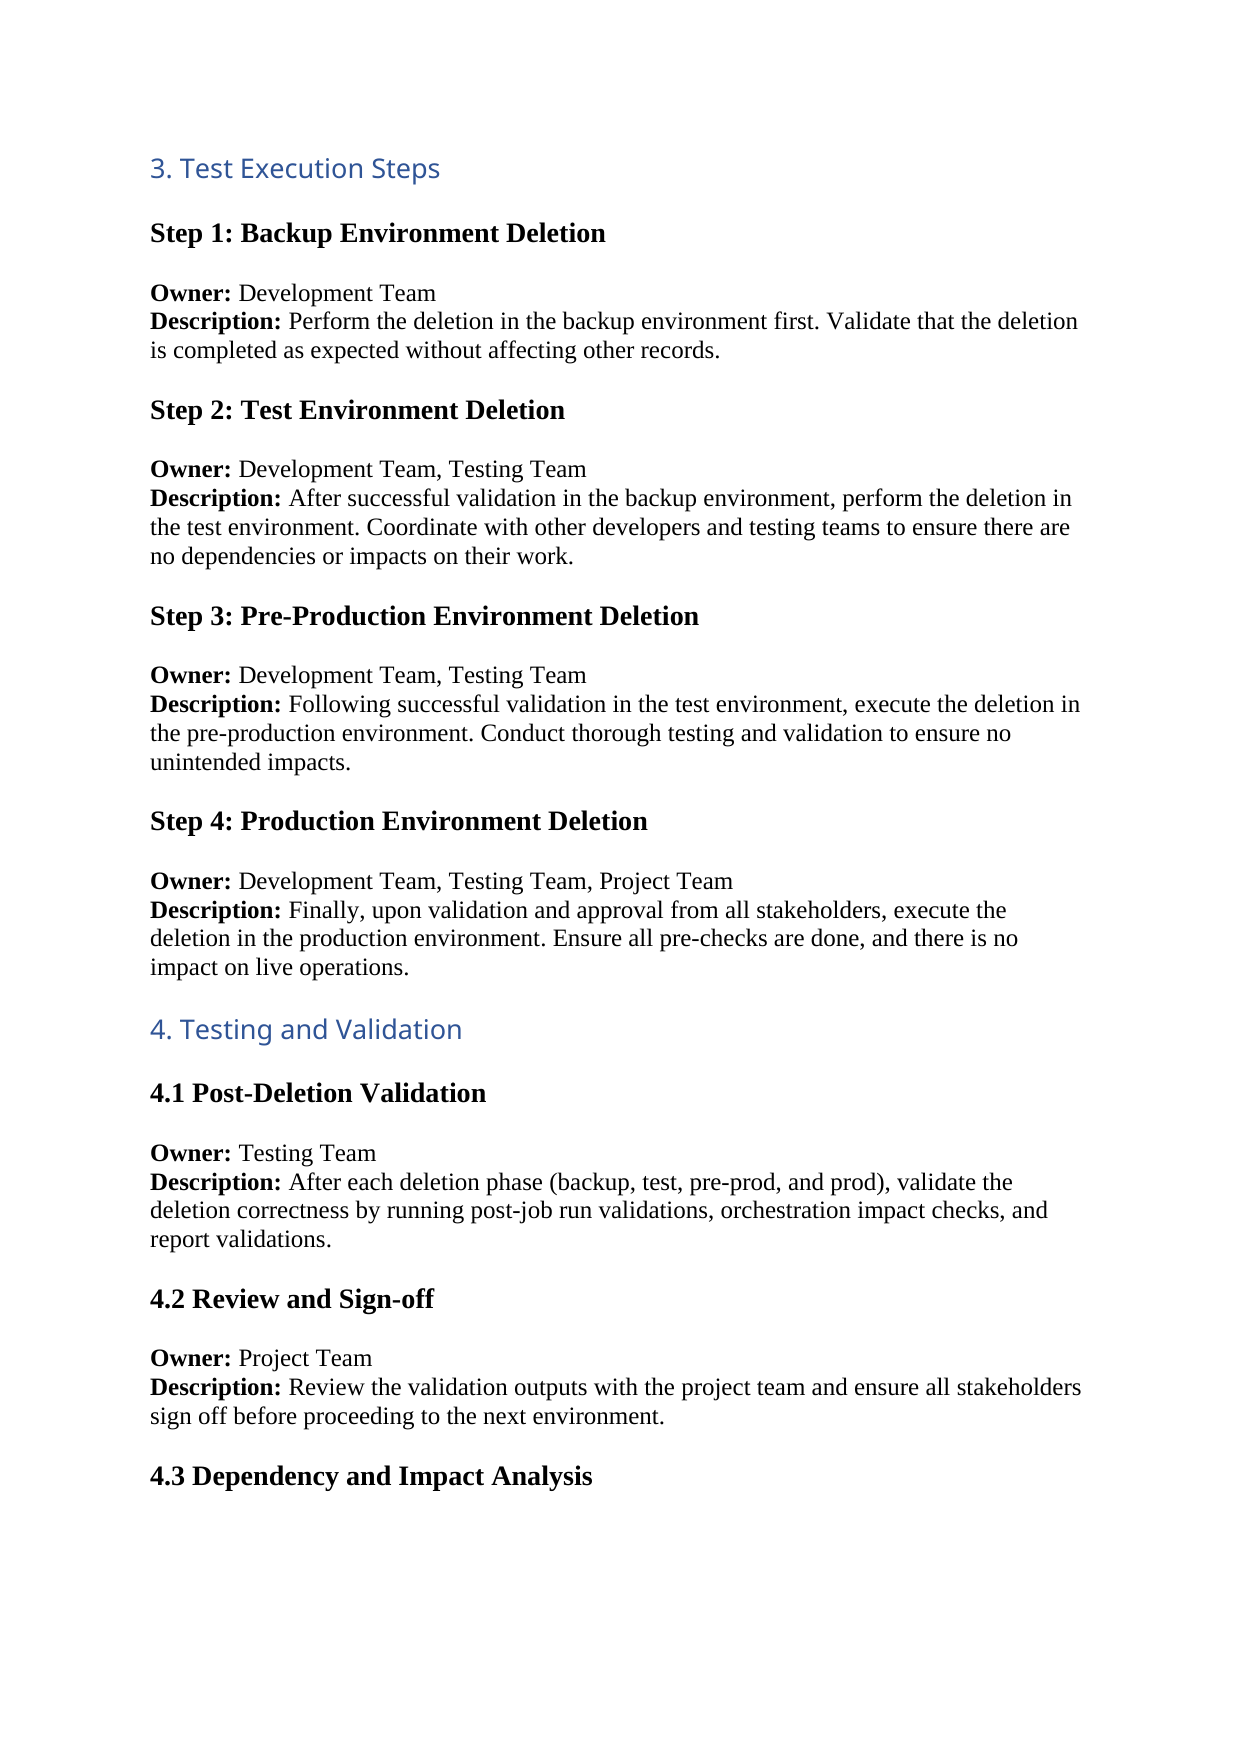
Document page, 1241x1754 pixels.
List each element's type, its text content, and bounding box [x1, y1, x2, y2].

text Owner: Development Team, Testing Team Description: Following successful validation in the test environment, execute the deletion in the pre-production environment. Conduct thorough testing and validation to ensure no unintended impacts. [150, 660, 1090, 775]
subtitle 4.3 Dependency and Impact Analysis [150, 1459, 1090, 1491]
text Owner: Development Team, Testing Team Description: After successful validation in the backup environment, perform the deletion in the test environment. Coordinate with other developers and testing teams to ensure there are no dependencies or impacts on their work. [150, 454, 1090, 569]
subtitle Step 2: Test Environment Deletion [150, 393, 1090, 425]
subtitle Step 1: Backup Environment Deletion [150, 216, 1090, 248]
subtitle 4.2 Review and Sign-off [150, 1282, 1090, 1314]
subtitle Step 3: Pre-Production Environment Deletion [150, 599, 1090, 631]
subtitle 4. Testing and Validation [150, 1010, 1090, 1047]
subtitle 3. Test Execution Steps [150, 150, 1090, 187]
text Owner: Project Team Description: Review the validation outputs with the project team and ensure all stakeholders sign off before proceeding to the next environment. [150, 1343, 1090, 1430]
text Owner: Development Team Description: Perform the deletion in the backup environment first. Validate that the deletion is completed as expected without affecting other records. [150, 278, 1090, 364]
subtitle 4.1 Post-Deletion Validation [150, 1076, 1090, 1109]
text Owner: Testing Team Description: After each deletion phase (backup, test, pre-prod, and prod), validate the deletion correctness by running post-job run validations, orchestration impact checks, and report validations. [150, 1138, 1090, 1253]
subtitle Step 4: Production Environment Deletion [150, 804, 1090, 837]
text Owner: Development Team, Testing Team, Project Team Description: Finally, upon validation and approval from all stakeholders, execute the deletion in the production environment. Ensure all pre-checks are done, and there is no impact on live operations. [150, 866, 1090, 981]
